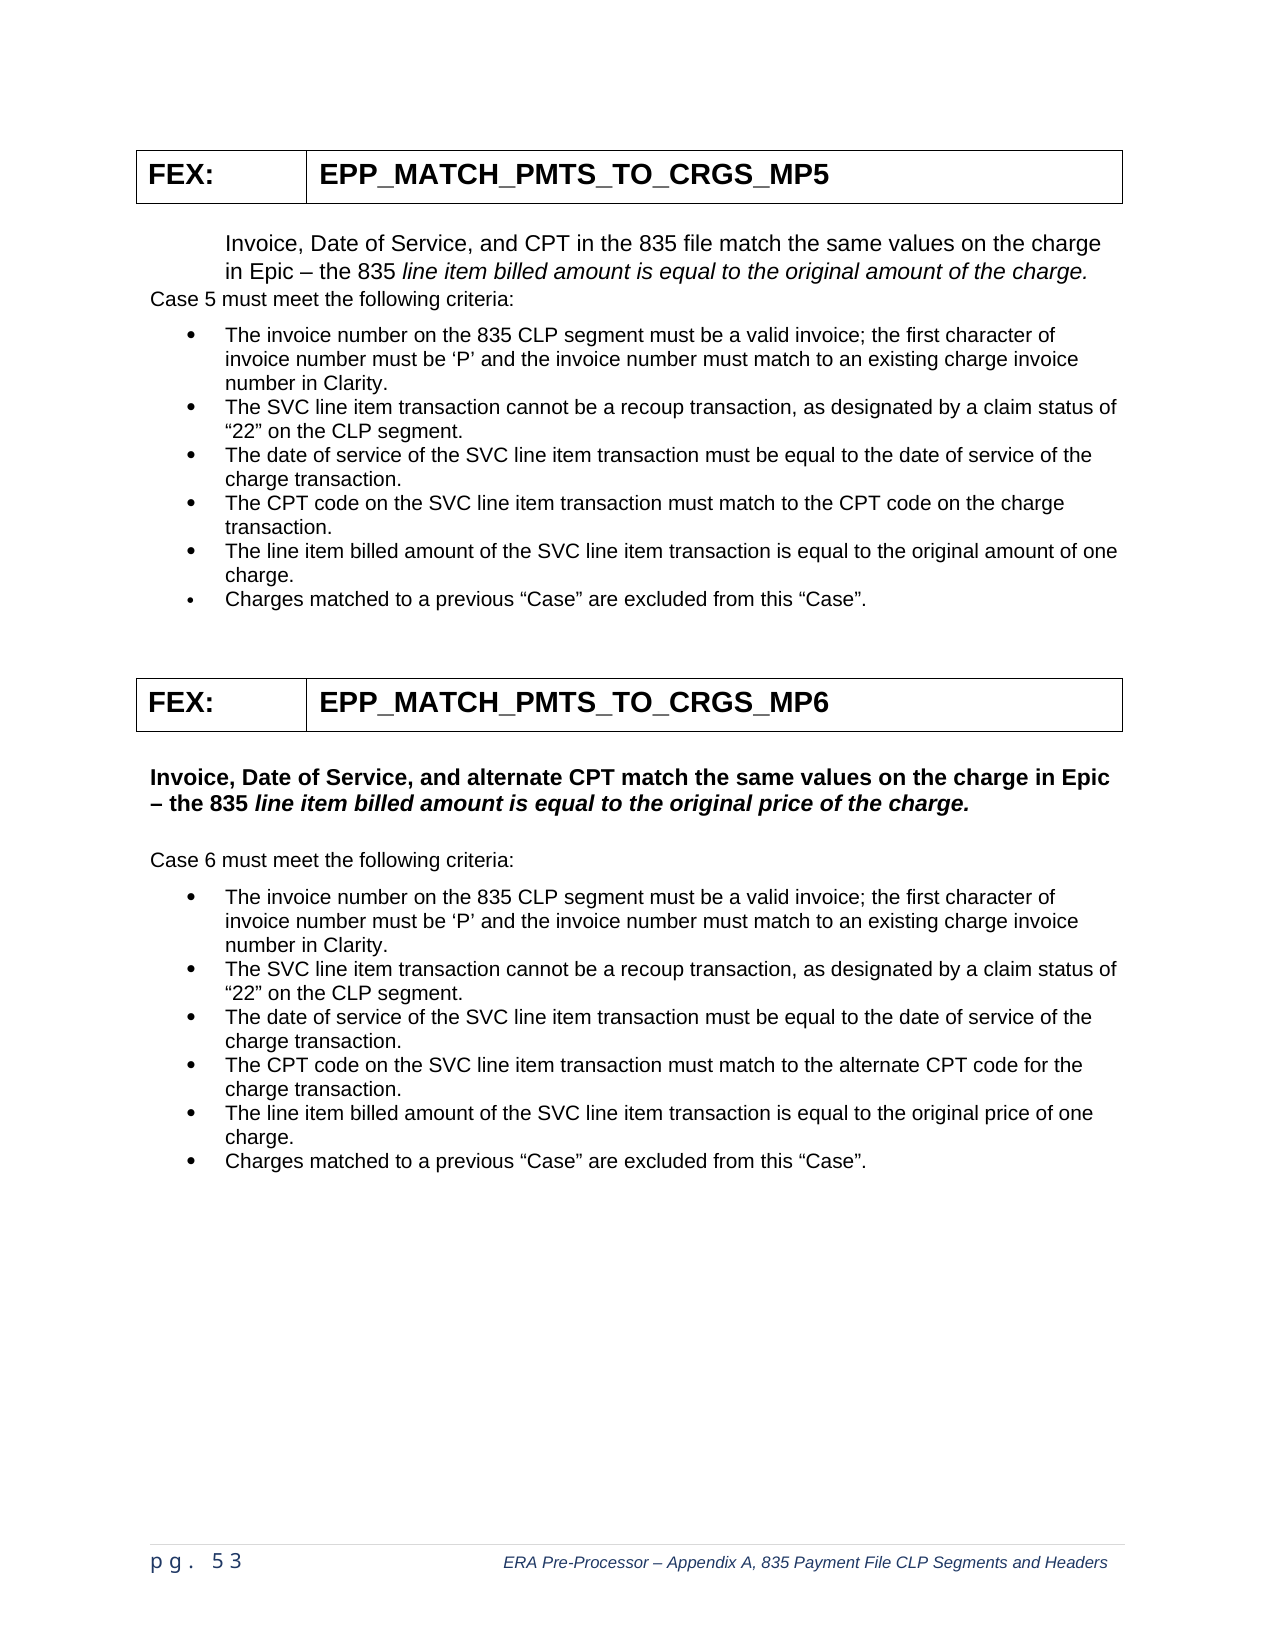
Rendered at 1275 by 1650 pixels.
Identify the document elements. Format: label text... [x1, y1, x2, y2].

list The date of service of the SVC line item transaction must be equal to the date of service of the charge transaction. [187, 1005, 1125, 1053]
table_header EPP_MATCH_PMTS_TO_CRGS_MP6 [307, 679, 1122, 731]
table_header FEX: [137, 151, 306, 203]
list Charges matched to a previous “Case” are excluded from this “Case”. [187, 1149, 1125, 1173]
text Invoice, Date of Service, and CPT in the 835 file match the same values on the charge in Epic – the 835 line item billed amount is equal to the original amount of the charge. [225, 230, 1125, 284]
list The SVC line item transaction cannot be a recoup transaction, as designated by a claim status of “22” on the CLP segment. [187, 957, 1125, 1005]
text Case 6 must meet the following criteria: [150, 848, 1125, 872]
text Case 5 must meet the following criteria: [150, 287, 1125, 311]
table_header FEX: [137, 679, 306, 731]
list The SVC line item transaction cannot be a recoup transaction, as designated by a claim status of “22” on the CLP segment. [187, 395, 1125, 443]
text Invoice, Date of Service, and alternate CPT match the same values on the charge in Epic – the 835 line item billed amount is equal to the original price of the charge. [150, 764, 1125, 817]
list The invoice number on the 835 CLP segment must be a valid invoice; the first character of invoice number must be ‘P’ and the invoice number must match to an existing charge invoice number in Clarity. [187, 323, 1125, 395]
list Charges matched to a previous “Case” are excluded from this “Case”. [187, 587, 1125, 611]
list The line item billed amount of the SVC line item transaction is equal to the original price of one charge. [187, 1101, 1125, 1149]
list The CPT code on the SVC line item transaction must match to the alternate CPT code for the charge transaction. [187, 1053, 1125, 1101]
table_header EPP_MATCH_PMTS_TO_CRGS_MP5 [307, 151, 1122, 203]
list The CPT code on the SVC line item transaction must match to the CPT code on the charge transaction. [187, 491, 1125, 539]
list The date of service of the SVC line item transaction must be equal to the date of service of the charge transaction. [187, 443, 1125, 491]
list The line item billed amount of the SVC line item transaction is equal to the original amount of one charge. [187, 539, 1125, 587]
list The invoice number on the 835 CLP segment must be a valid invoice; the first character of invoice number must be ‘P’ and the invoice number must match to an existing charge invoice number in Clarity. [187, 885, 1125, 957]
